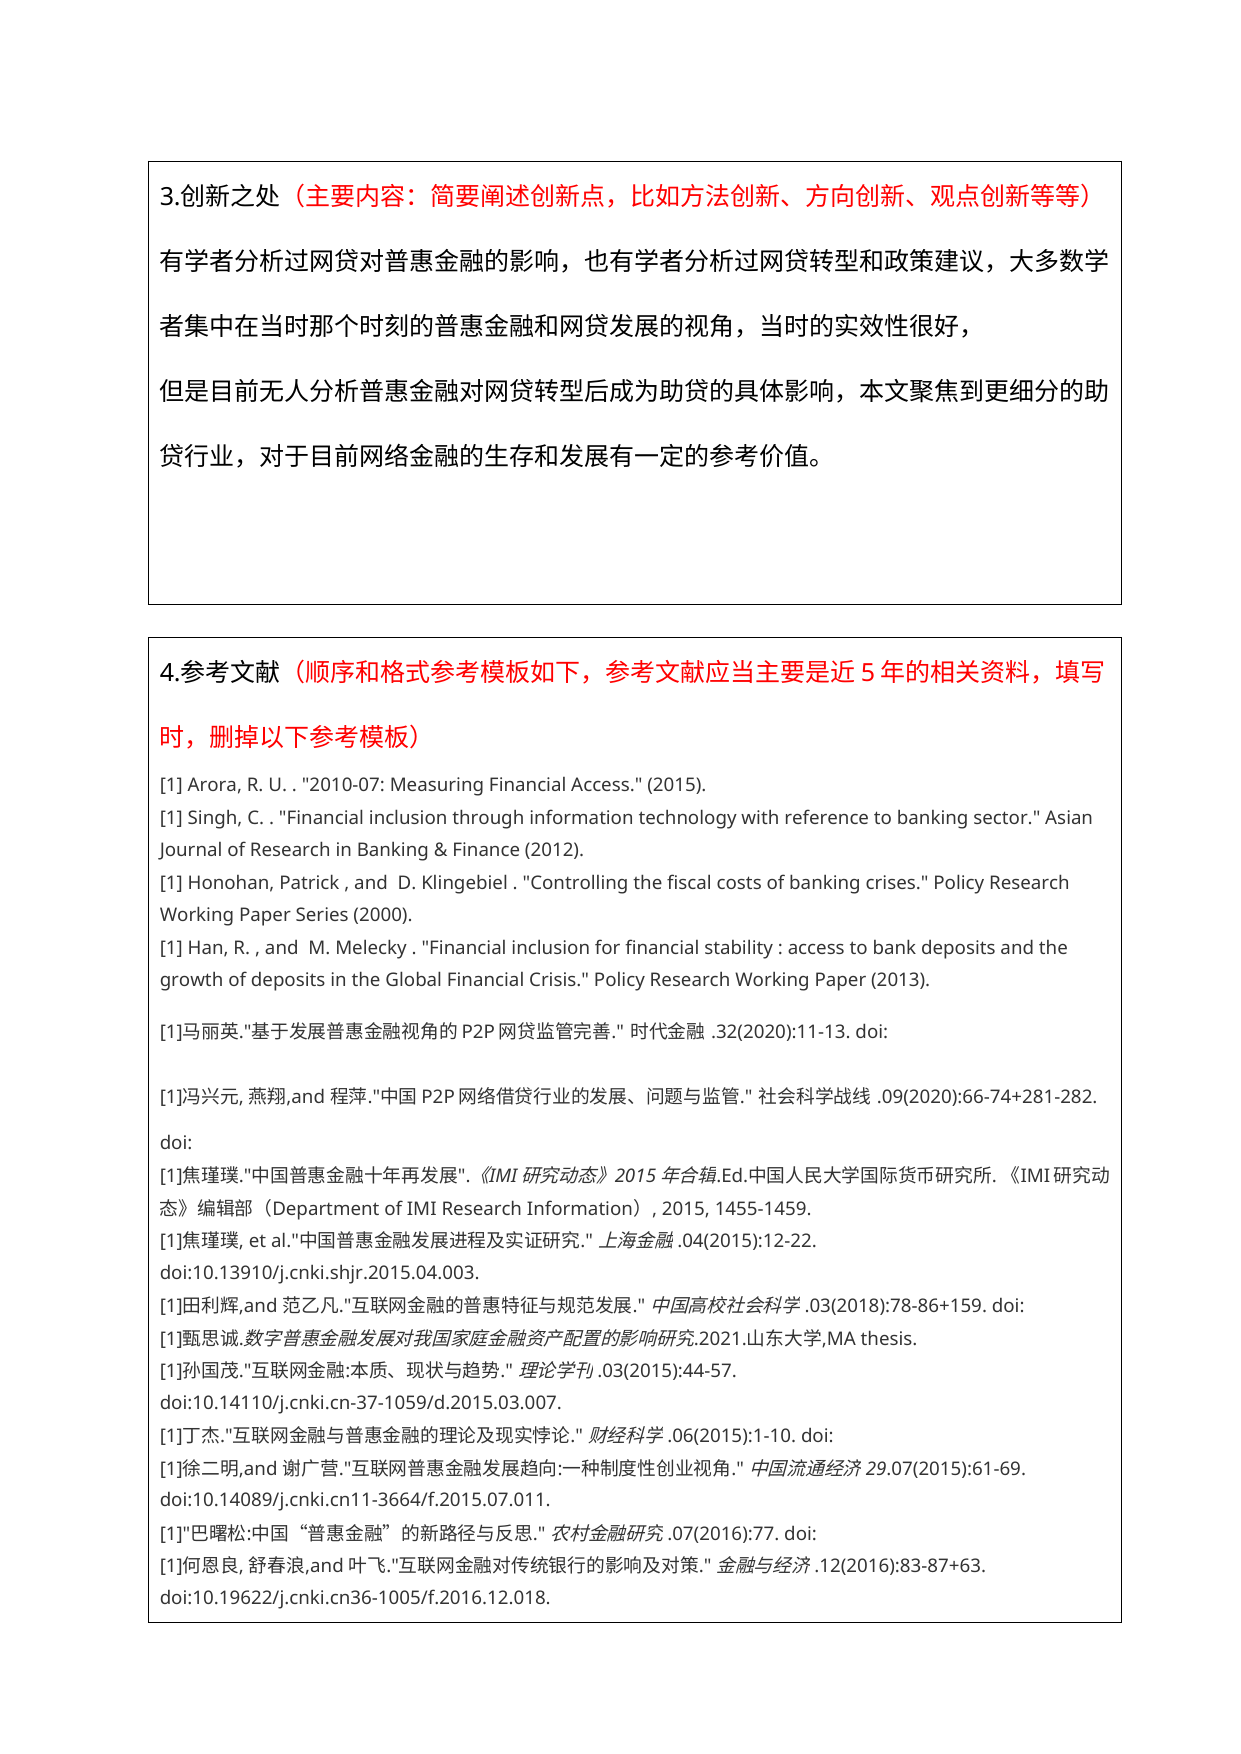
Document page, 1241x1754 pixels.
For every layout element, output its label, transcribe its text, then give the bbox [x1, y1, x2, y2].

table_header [149, 638, 1121, 1622]
table_cell 3.创新之处（主要内容：简要阐述创新点，比如方法创新、方向创新、观点创新等等） 有学者分析过网贷对普惠金融的影响，也有学者分析过网贷转型和政策建议，大多数学者集中在当时那个时刻的普惠金融和网贷发展的视角，当时的实效性很好， 但是目前无人分析普惠金融对网贷转型后成为助贷的具体影响，本文聚焦到更细分的助贷行业，对于目前网络金融的生存和发展有一定的参考价值。 [149, 162, 1121, 603]
